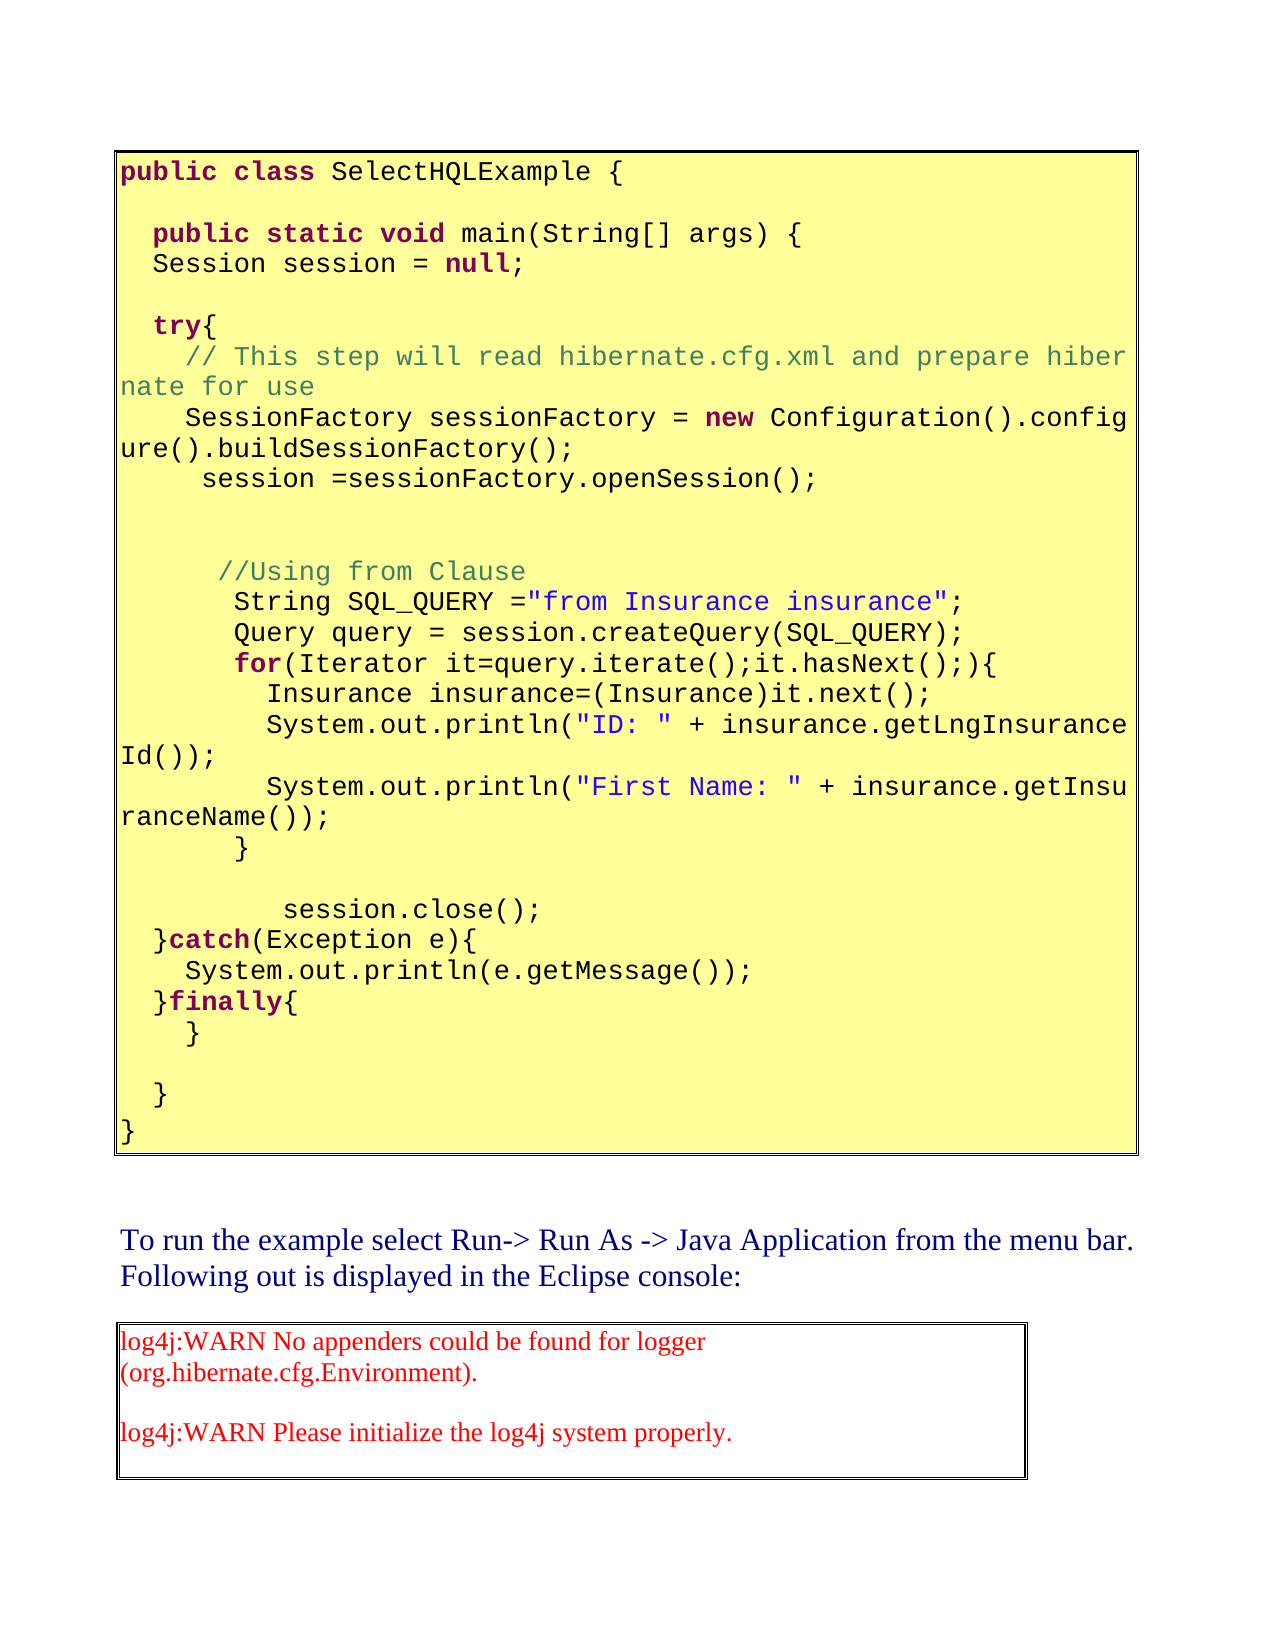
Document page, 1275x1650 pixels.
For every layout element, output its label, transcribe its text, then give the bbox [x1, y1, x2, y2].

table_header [117, 153, 1136, 1152]
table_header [120, 1325, 1024, 1477]
text To run the example select Run-> Run As -> Java Application from the menu bar. Following out is displayed in the Eclipse console: [120, 1221, 1256, 1293]
